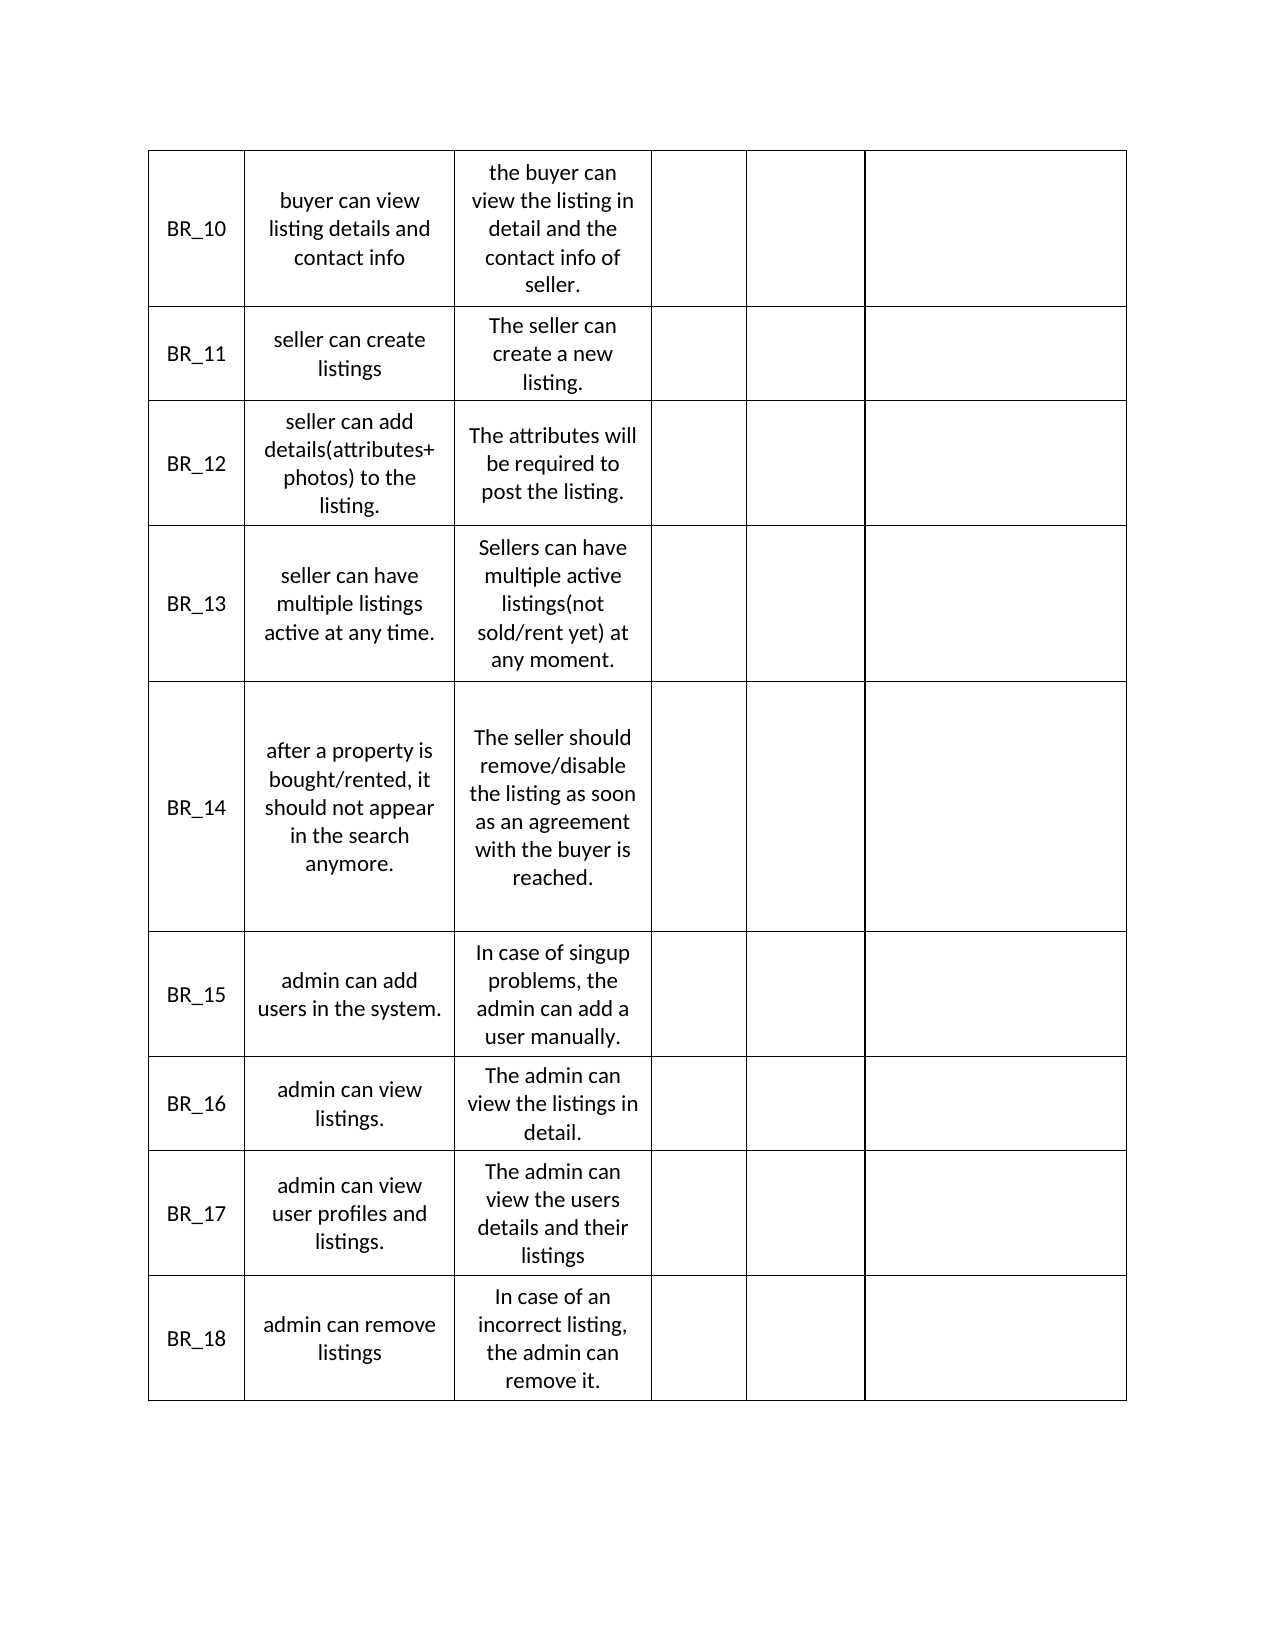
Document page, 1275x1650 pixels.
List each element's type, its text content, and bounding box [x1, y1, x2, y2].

table_cell [652, 151, 746, 306]
table_cell BR_17 [149, 1151, 244, 1275]
table_cell In case of an incorrect listing, the admin can remove it. [455, 1276, 651, 1400]
table_cell BR_13 [149, 526, 244, 681]
table_cell admin can add users in the system. [245, 932, 454, 1056]
table_cell [747, 932, 864, 1056]
table_cell seller can have multiple listings active at any time. [245, 526, 454, 681]
table_cell seller can create listings [245, 307, 454, 400]
table_cell The seller should remove/disable the listing as soon as an agreement with the buyer is reached. [455, 682, 651, 931]
table_cell [747, 307, 864, 400]
table_cell [652, 307, 746, 400]
table_cell [747, 682, 864, 931]
table_cell [866, 1057, 1126, 1150]
table_cell [652, 682, 746, 931]
table_cell The admin can view the listings in detail. [455, 1057, 651, 1150]
table_cell [747, 1057, 864, 1150]
table_cell [747, 526, 864, 681]
table_cell BR_10 [149, 151, 244, 306]
table_cell admin can remove listings [245, 1276, 454, 1400]
table_cell [866, 1276, 1126, 1400]
table_cell [866, 307, 1126, 400]
table_cell [866, 932, 1126, 1056]
table_cell [866, 526, 1126, 681]
table_cell [747, 401, 864, 525]
table_cell [866, 1151, 1126, 1275]
table_cell [866, 151, 1126, 306]
table_cell BR_11 [149, 307, 244, 400]
table_cell The seller can create a new listing. [455, 307, 651, 400]
table_cell [652, 932, 746, 1056]
table_cell Sellers can have multiple active listings(not sold/rent yet) at any moment. [455, 526, 651, 681]
table_cell In case of singup problems, the admin can add a user manually. [455, 932, 651, 1056]
table_cell [747, 1151, 864, 1275]
table_cell seller can add details(attributes+ photos) to the listing. [245, 401, 454, 525]
table_cell BR_16 [149, 1057, 244, 1150]
table_cell after a property is bought/rented, it should not appear in the search anymore. [245, 682, 454, 931]
table_cell BR_12 [149, 401, 244, 525]
table_cell [866, 682, 1126, 931]
table_cell BR_14 [149, 682, 244, 931]
table_cell [652, 1276, 746, 1400]
table_cell buyer can view listing details and contact info [245, 151, 454, 306]
table_cell BR_18 [149, 1276, 244, 1400]
table_cell [652, 1151, 746, 1275]
table_cell [652, 401, 746, 525]
table_cell [652, 526, 746, 681]
table_cell [866, 401, 1126, 525]
table_cell BR_15 [149, 932, 244, 1056]
table_cell [652, 1057, 746, 1150]
table_cell [747, 151, 864, 306]
table_cell admin can view user profiles and listings. [245, 1151, 454, 1275]
table_cell the buyer can view the listing in detail and the contact info of seller. [455, 151, 651, 306]
table_cell The attributes will be required to post the listing. [455, 401, 651, 525]
table_cell admin can view listings. [245, 1057, 454, 1150]
table_cell [747, 1276, 864, 1400]
table_cell The admin can view the users details and their listings [455, 1151, 651, 1275]
